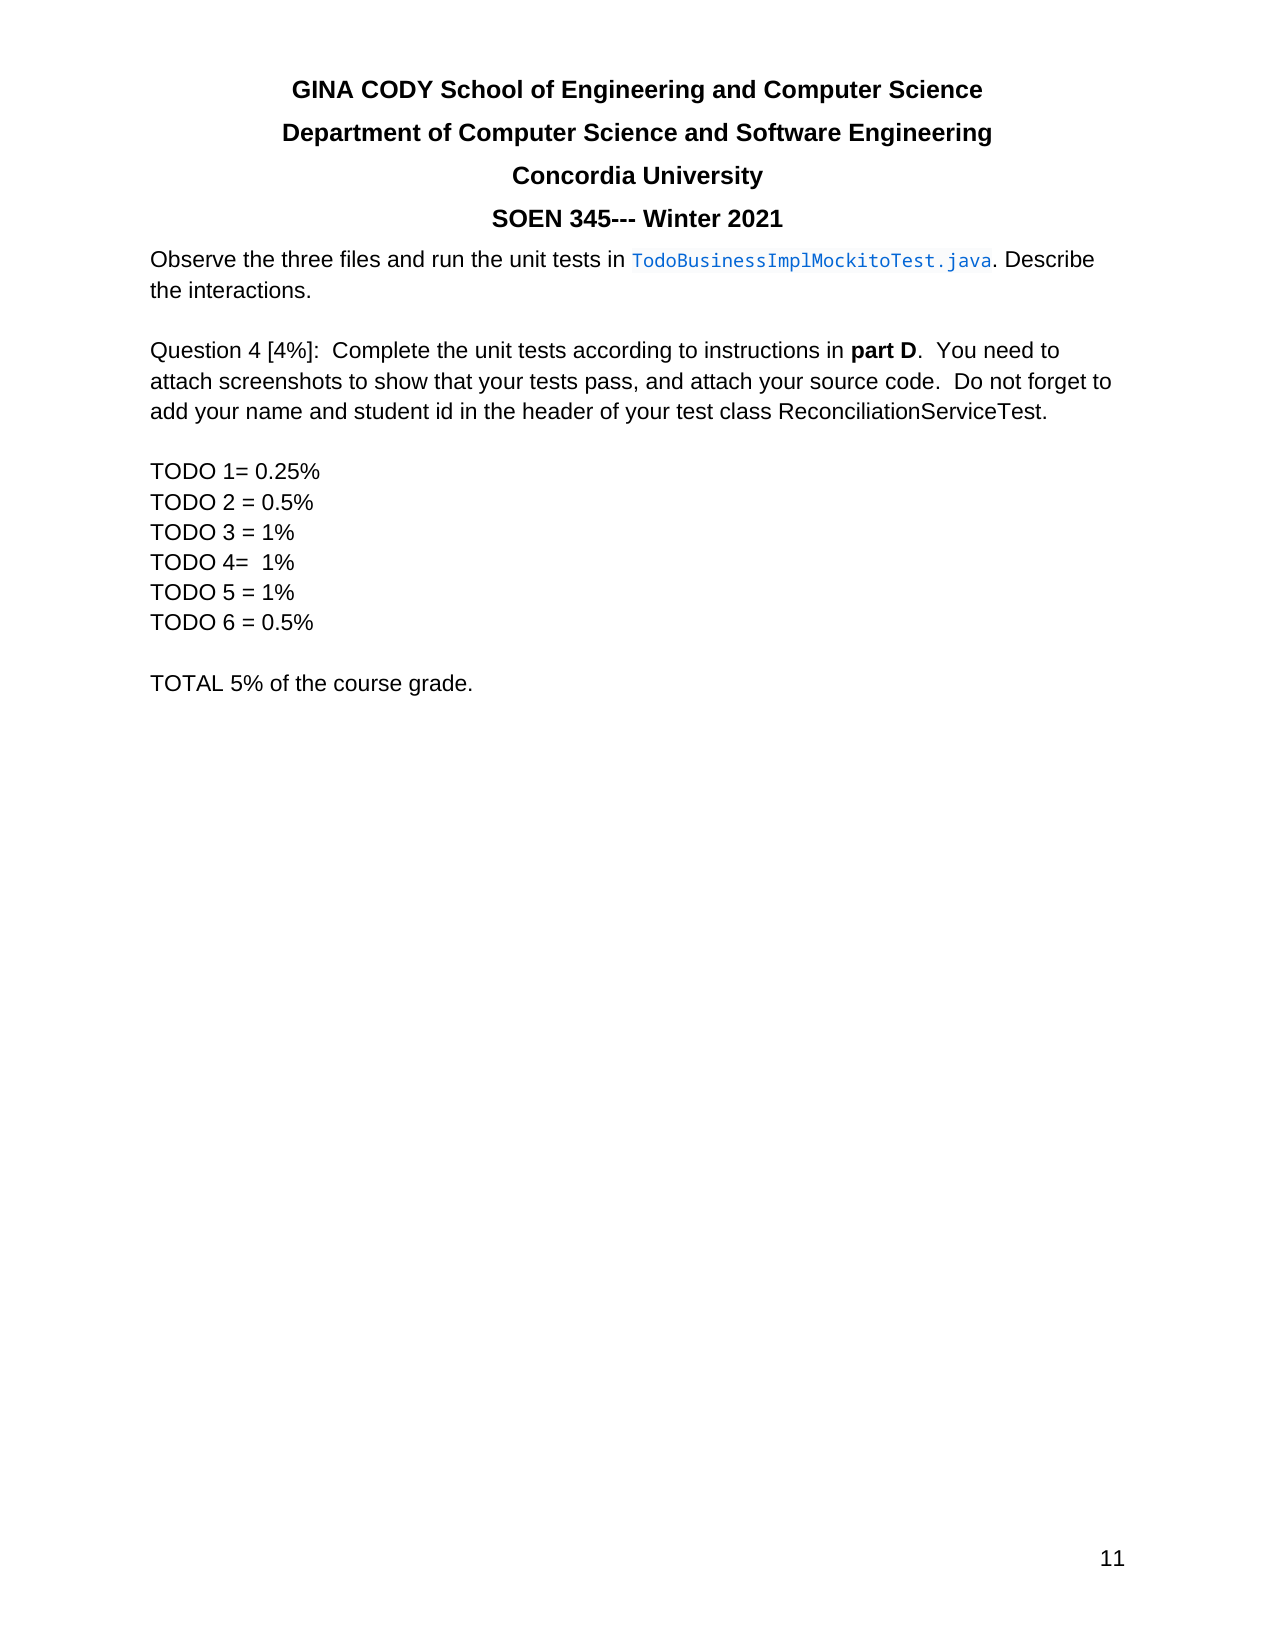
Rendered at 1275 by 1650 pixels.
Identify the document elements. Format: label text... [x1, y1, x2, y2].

text Question 4 [4%]: Complete the unit tests according to instructions in part D. You need to attach screenshots to show that your tests pass, and attach your source code. Do not forget to add your name and student id in the header of your test class ReconciliationServiceTest. [150, 337, 1125, 424]
text Observe the three files and run the unit tests in TodoBusinessImplMockitoTest.java. Describe the interactions. [150, 246, 1125, 303]
text TODO 5 = 1% [150, 579, 1125, 605]
text TODO 2 = 0.5% [150, 488, 1125, 515]
text TODO 4= 1% [150, 549, 1125, 575]
text TODO 3 = 1% [150, 519, 1125, 545]
text TODO 1= 0.25% [150, 458, 1125, 484]
text TOTAL 5% of the course grade. [150, 670, 1125, 696]
text TODO 6 = 0.5% [150, 609, 1125, 636]
